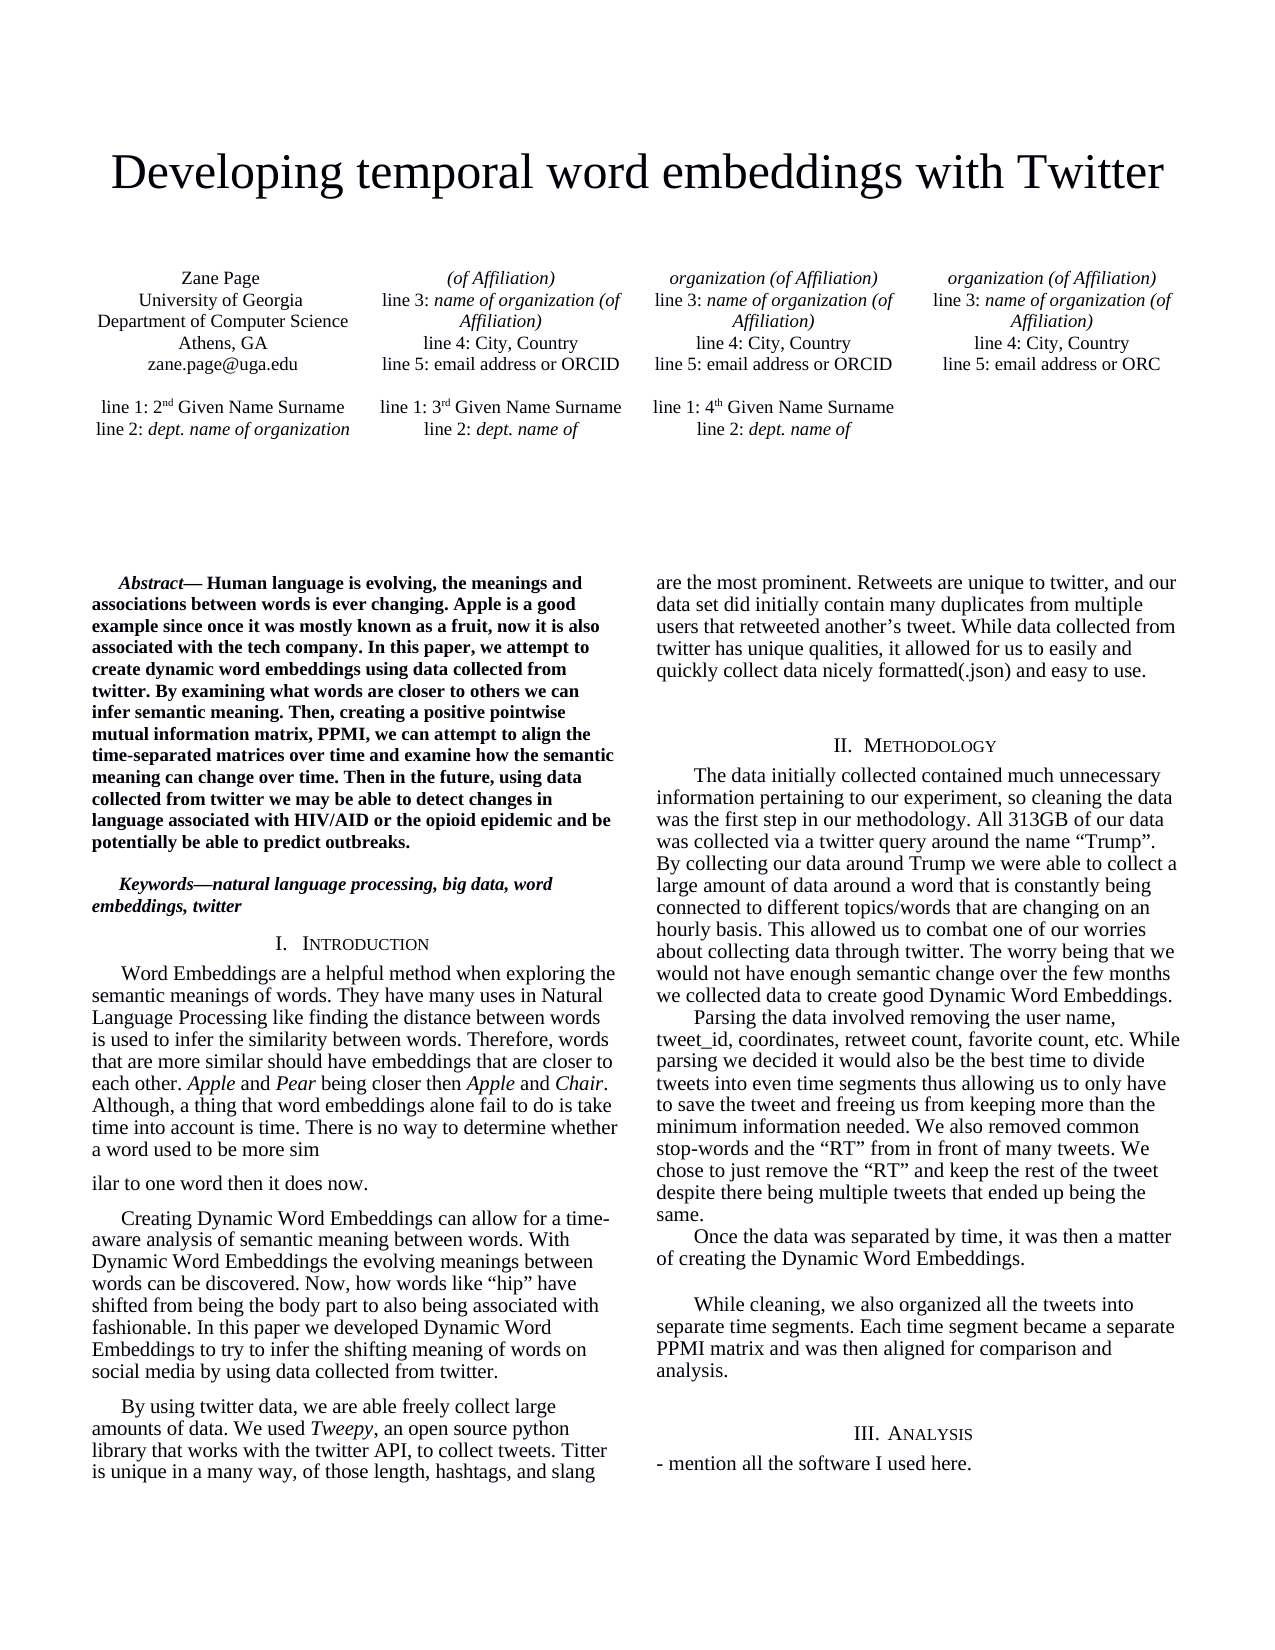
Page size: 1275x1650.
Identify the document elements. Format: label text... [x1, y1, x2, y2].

text Zane Page University of Georgia Department of Computer Science Athens, GA zane.page@uga.edu line 1: 2nd Given Name Surname line 2: dept. name of organization (of Affiliation) line 3: name of organization (of Affiliation) line 4: City, Country line 5: email address or ORCID line 1: 3rd Given Name Surname line 2: dept. name of organization (of Affiliation) line 3: name of organization (of Affiliation) line 4: City, Country line 5: email address or ORCID line 1: 4th Given Name Surname line 2: dept. name of organization (of Affiliation) line 3: name of organization (of Affiliation) line 4: City, Country line 5: email address or ORC [375, 267, 627, 439]
text Zane Page University of Georgia Department of Computer Science Athens, GA zane.page@uga.edu line 1: 2nd Given Name Surname line 2: dept. name of organization (of Affiliation) line 3: name of organization (of Affiliation) line 4: City, Country line 5: email address or ORCID line 1: 3rd Given Name Surname line 2: dept. name of organization (of Affiliation) line 3: name of organization (of Affiliation) line 4: City, Country line 5: email address or ORCID line 1: 4th Given Name Surname line 2: dept. name of organization (of Affiliation) line 3: name of organization (of Affiliation) line 4: City, Country line 5: email address or ORC [647, 267, 899, 439]
text Word Embeddings are a helpful method when exploring the semantic meanings of words. They have many uses in Natural Language Processing like finding the distance between words is used to infer the similarity between words. Therefore, words that are more similar should have embeddings that are closer to each other. Apple and Pear being closer then Apple and Chair. Although, a thing that word embeddings alone fail to do is take time into account is time. There is no way to determine whether a word used to be more sim [92, 963, 619, 1161]
text The data initially collected contained much unnecessary information pertaining to our experiment, so cleaning the data was the first step in our methodology. All 313GB of our data was collected via a twitter query around the name “Trump”. By collecting our data around Trump we were able to collect a large amount of data around a word that is constantly being connected to different topics/words that are changing on an hourly basis. This allowed us to combat one of our worries about collecting data through twitter. The worry being that we would not have enough semantic change over the few months we collected data to create good Dynamic Word Embeddings. [656, 765, 1183, 1007]
text - mention all the software I used here. [656, 1453, 1183, 1475]
text Parsing the data involved removing the user name, tweet_id, coordinates, retweet count, favorite count, etc. While parsing we decided it would also be the best time to divide tweets into even time segments thus allowing us to only have to save the tweet and freeing us from keeping more than the minimum information needed. We also removed common stop-words and the “RT” from in front of many tweets. We chose to just remove the “RT” and keep the rest of the tweet despite there being multiple tweets that ended up being the same. [656, 1007, 1183, 1226]
text Zane Page University of Georgia Department of Computer Science Athens, GA zane.page@uga.edu line 1: 2nd Given Name Surname line 2: dept. name of organization (of Affiliation) line 3: name of organization (of Affiliation) line 4: City, Country line 5: email address or ORCID line 1: 3rd Given Name Surname line 2: dept. name of organization (of Affiliation) line 3: name of organization (of Affiliation) line 4: City, Country line 5: email address or ORCID line 1: 4th Given Name Surname line 2: dept. name of organization (of Affiliation) line 3: name of organization (of Affiliation) line 4: City, Country line 5: email address or ORC [92, 267, 354, 439]
subtitle Analysis [656, 1423, 1183, 1445]
text Keywords—natural language processing, big data, word embeddings, twitter [92, 873, 619, 916]
text While cleaning, we also organized all the tweets into separate time segments. Each time segment became a separate PPMI matrix and was then aligned for comparison and analysis. [656, 1294, 1183, 1382]
subtitle Introduction [92, 933, 619, 954]
text By using twitter data, we are able freely collect large amounts of data. We used Tweepy, an open source python library that works with the twitter API, to collect tweets. Titter is unique in a many way, of those length, hashtags, and slang are the most prominent. Retweets are unique to twitter, and our data set did initially contain many duplicates from multiple users that retweeted another’s tweet. While data collected from twitter has unique qualities, it allowed for us to easily and quickly collect data nicely formatted(.json) and easy to use. [92, 1396, 619, 1483]
text Creating Dynamic Word Embeddings can allow for a time-aware analysis of semantic meaning between words. With Dynamic Word Embeddings the evolving meanings between words can be discovered. Now, how words like “hip” have shifted from being the body part to also being associated with fashionable. In this paper we developed Dynamic Word Embeddings to try to infer the shifting meaning of words on social media by using data collected from twitter. [92, 1207, 619, 1383]
title Developing temporal word embeddings with Twitter [92, 142, 1183, 199]
text Once the data was separated by time, it was then a matter of creating the Dynamic Word Embeddings. [656, 1226, 1183, 1270]
subtitle Methodology [656, 735, 1183, 757]
text By using twitter data, we are able freely collect large amounts of data. We used Tweepy, an open source python library that works with the twitter API, to collect tweets. Titter is unique in a many way, of those length, hashtags, and slang are the most prominent. Retweets are unique to twitter, and our data set did initially contain many duplicates from multiple users that retweeted another’s tweet. While data collected from twitter has unique qualities, it allowed for us to easily and quickly collect data nicely formatted(.json) and easy to use. [656, 572, 1183, 682]
text Abstract— Human language is evolving, the meanings and associations between words is ever changing. Apple is a good example since once it was mostly known as a fruit, now it is also associated with the tech company. In this paper, we attempt to create dynamic word embeddings using data collected from twitter. By examining what words are closer to others we can infer semantic meaning. Then, creating a positive pointwise mutual information matrix, PPMI, we can attempt to align the time-separated matrices over time and examine how the semantic meaning can change over time. Then in the future, using data collected from twitter we may be able to detect changes in language associated with HIV/AID or the opioid epidemic and be potentially be able to predict outbreaks. [92, 572, 619, 852]
text ilar to one word then it does now. [92, 1173, 619, 1195]
